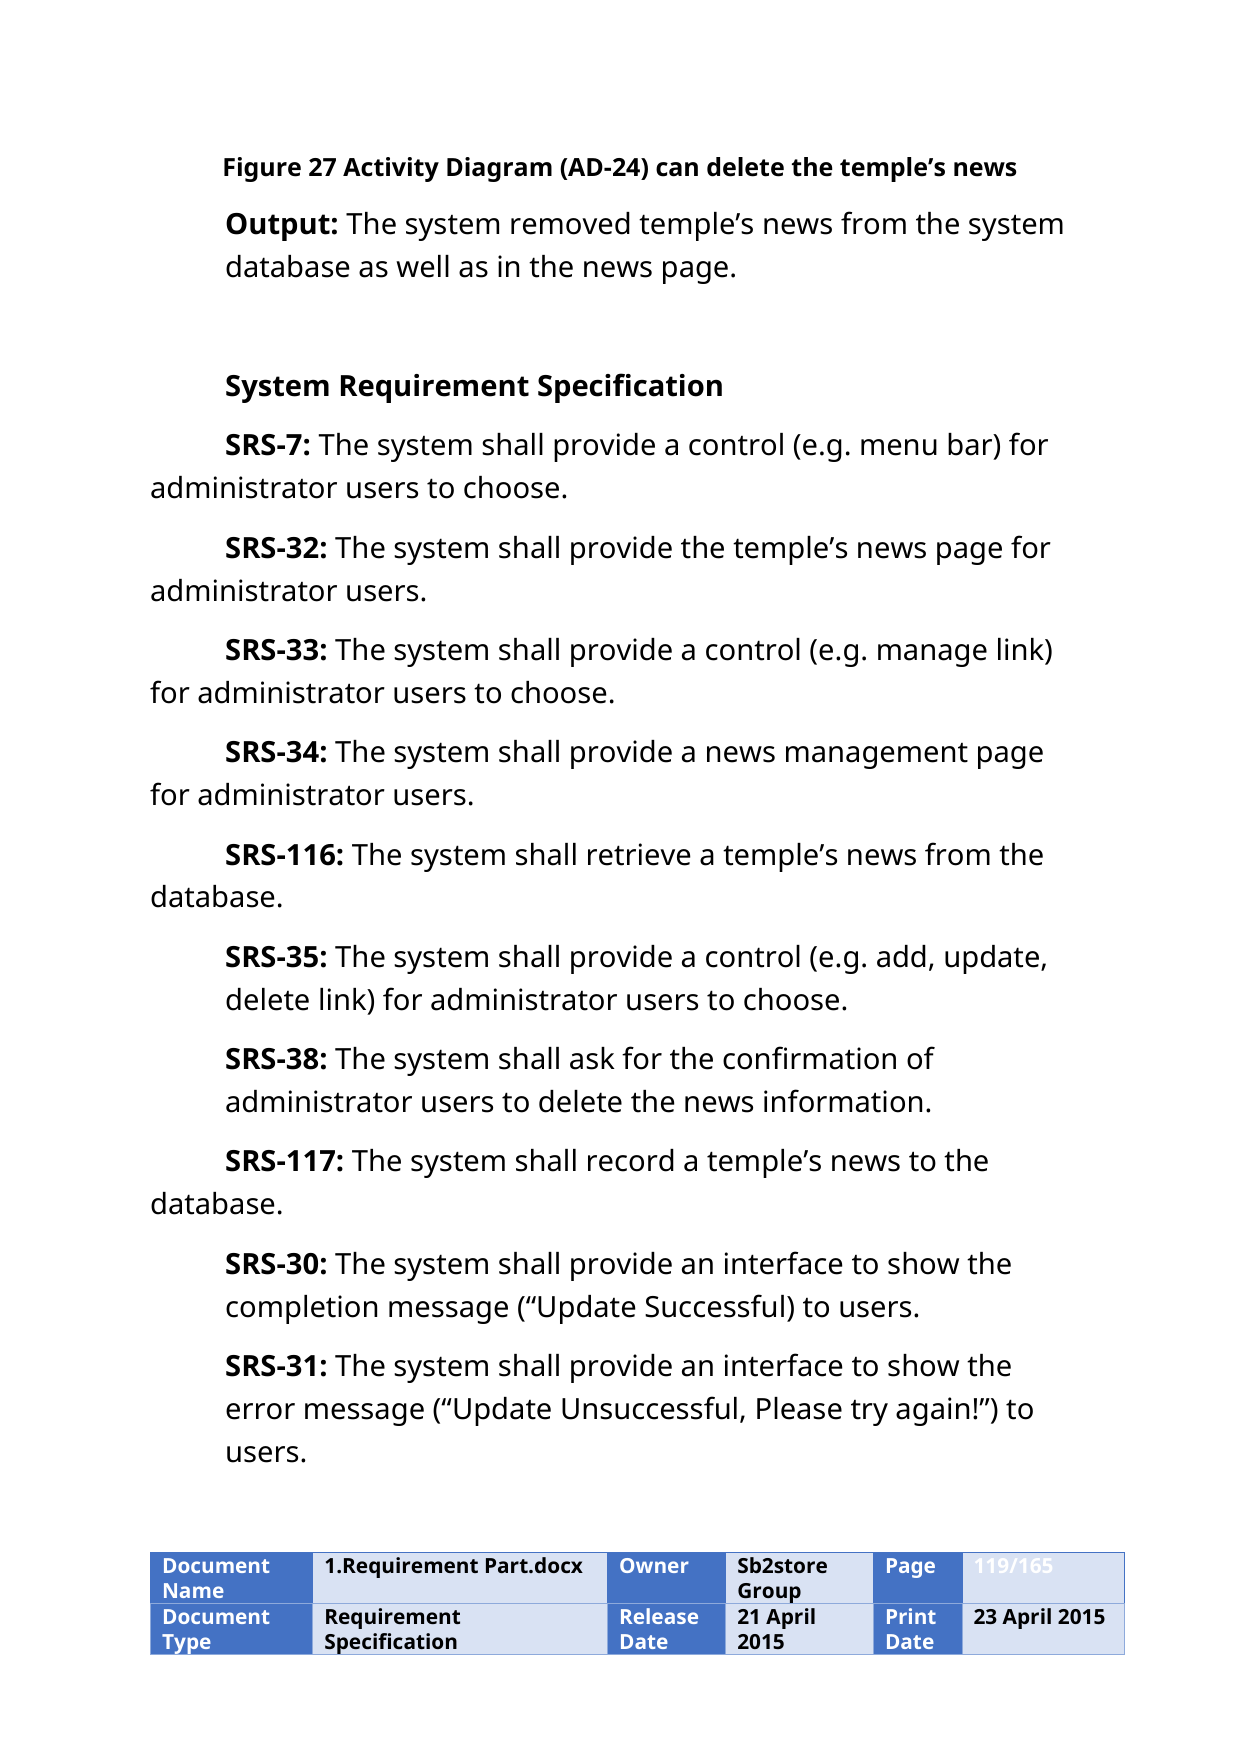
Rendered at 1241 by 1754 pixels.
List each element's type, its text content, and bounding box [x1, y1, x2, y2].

text SRS-35: The system shall provide a control (e.g. add, update, delete link) for administrator users to choose. [225, 936, 1090, 1019]
text SRS-117: The system shall record a temple’s news to the database. [150, 1141, 1090, 1223]
text SRS-32: The system shall provide the temple’s news page for administrator users. [150, 527, 1090, 609]
text Figure 27 Activity Diagram (AD-24) can delete the temple’s news [150, 150, 1090, 184]
text SRS-31: The system shall provide an interface to show the error message (“Update Unsuccessful, Please try again!”) to users. [225, 1345, 1090, 1471]
text SRS-34: The system shall provide a news management page for administrator users. [150, 732, 1090, 814]
text System Requirement Specification [150, 365, 1090, 405]
text Output: The system removed temple’s news from the system database as well as in the news page. [225, 203, 1090, 286]
text SRS-116: The system shall retrieve a temple’s news from the database. [150, 834, 1090, 916]
text SRS-38: The system shall ask for the confirmation of administrator users to delete the news information. [225, 1038, 1090, 1121]
text SRS-7: The system shall provide a control (e.g. menu bar) for administrator users to choose. [150, 425, 1090, 507]
text SRS-30: The system shall provide an interface to show the completion message (“Update Successful) to users. [225, 1243, 1090, 1326]
text SRS-33: The system shall provide a control (e.g. manage link) for administrator users to choose. [150, 629, 1090, 712]
